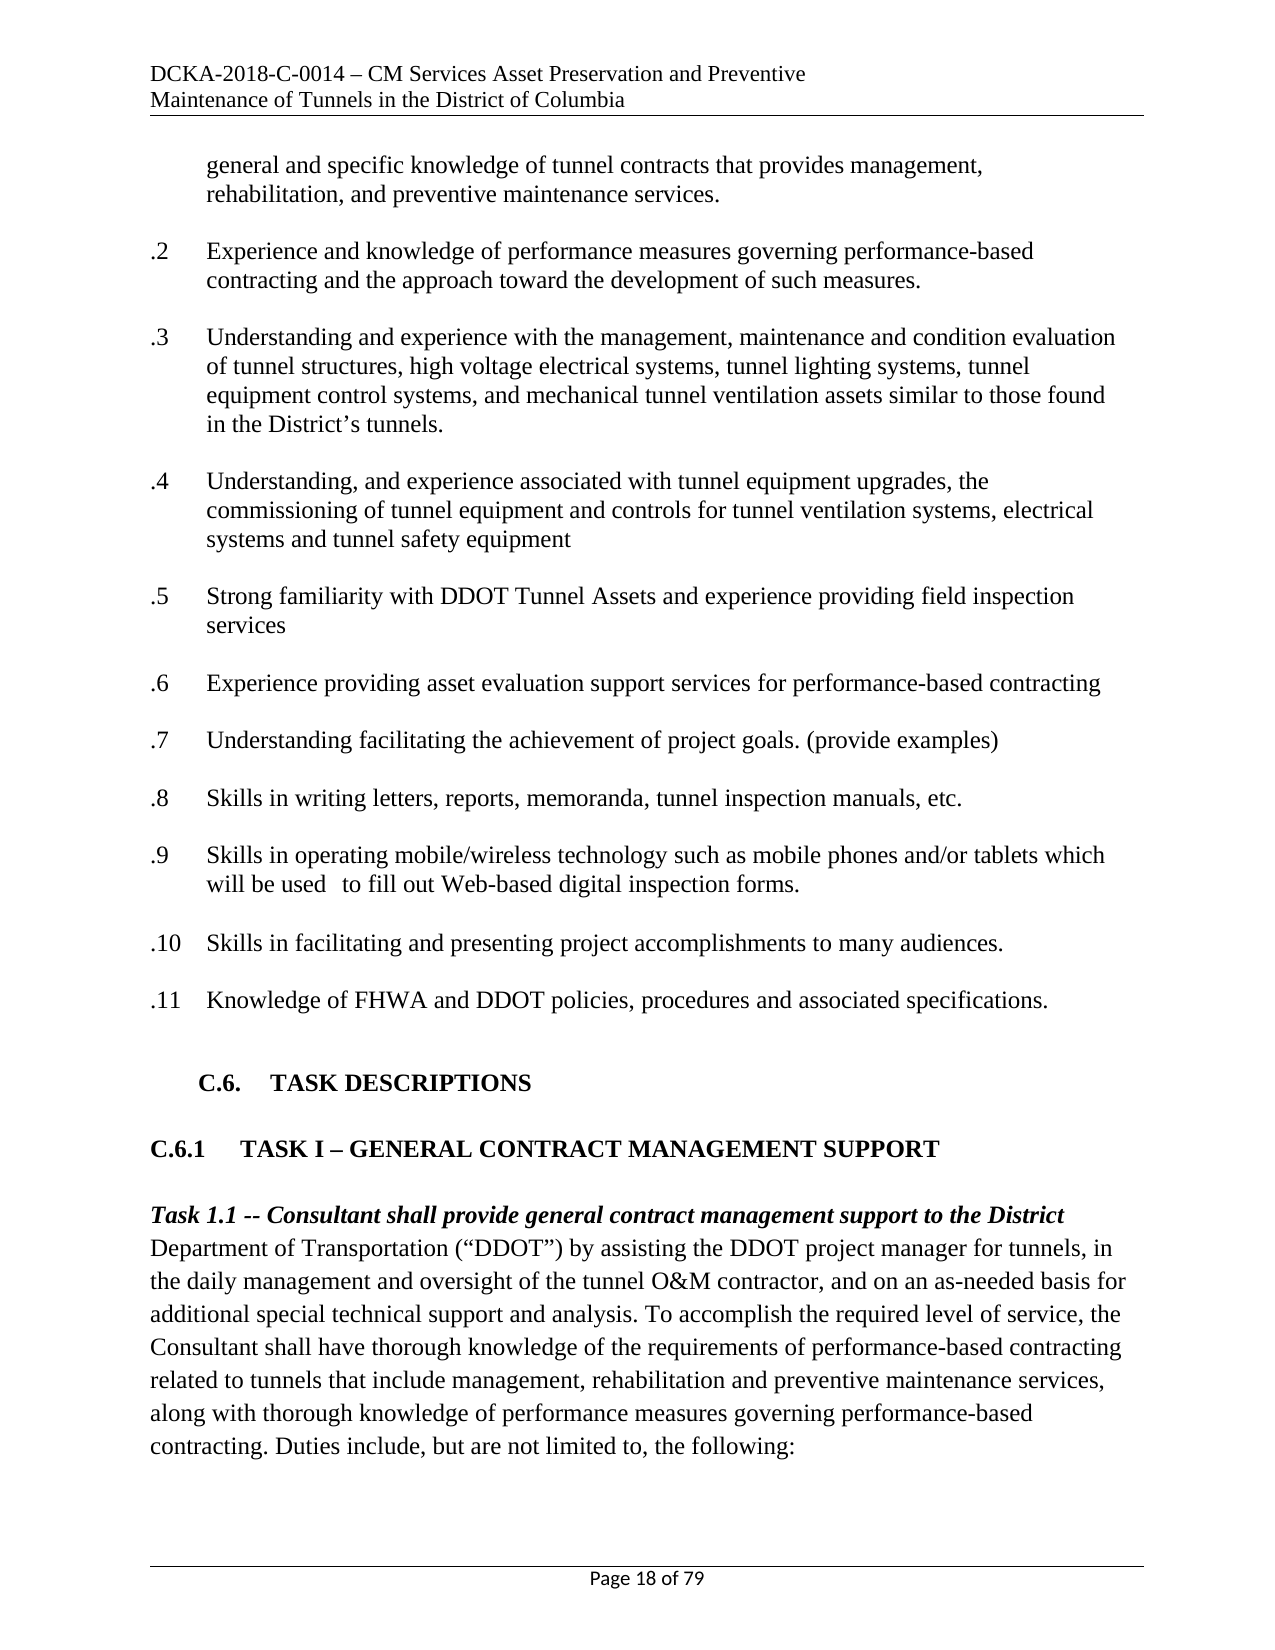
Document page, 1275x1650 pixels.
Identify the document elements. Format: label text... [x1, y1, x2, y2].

list Skills in writing letters, reports, memoranda, tunnel inspection manuals, etc. [150, 783, 1144, 812]
subtitle TASK DESCRIPTIONS [198, 1068, 1144, 1097]
list Skills in operating mobile/wireless technology such as mobile phones and/or tablets which will be used to fill out Web-based digital inspection forms. [150, 840, 1115, 898]
list Understanding, and experience associated with tunnel equipment upgrades, the commissioning of tunnel equipment and controls for tunnel ventilation systems, electrical systems and tunnel safety equipment [150, 466, 1115, 552]
subtitle TASK I – GENERAL CONTRACT MANAGEMENT SUPPORT [150, 1134, 1144, 1163]
list Experience and knowledge of performance measures governing performance-based contracting and the approach toward the development of such measures. [150, 236, 1115, 294]
text Task 1.1 -- Consultant shall provide general contract management support to the District Department of Transportation (“DDOT”) by assisting the DDOT project manager for tunnels, in the daily management and oversight of the tunnel O&M contractor, and on an as-needed basis for additional special technical support and analysis. To accomplish the required level of service, the Consultant shall have thorough knowledge of the requirements of performance-based contracting related to tunnels that include management, rehabilitation and preventive maintenance services, along with thorough knowledge of performance measures governing performance-based contracting. Duties include, but are not limited to, the following: [150, 1200, 1144, 1460]
list Strong familiarity with DDOT Tunnel Assets and experience providing field inspection services [150, 581, 1115, 639]
list Knowledge of FHWA and DDOT policies, procedures and associated specifications. [150, 985, 1144, 1014]
list Experience providing asset evaluation support services for performance-based contracting [150, 668, 1144, 696]
list Skills in facilitating and presenting project accomplishments to many audiences. [150, 928, 1144, 956]
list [150, 150, 1115, 207]
list Understanding and experience with the management, maintenance and condition evaluation of tunnel structures, high voltage electrical systems, tunnel lighting systems, tunnel equipment control systems, and mechanical tunnel ventilation assets similar to those found in the District’s tunnels. [150, 322, 1115, 437]
list Understanding facilitating the achievement of project goals. (provide examples) [150, 725, 1144, 754]
